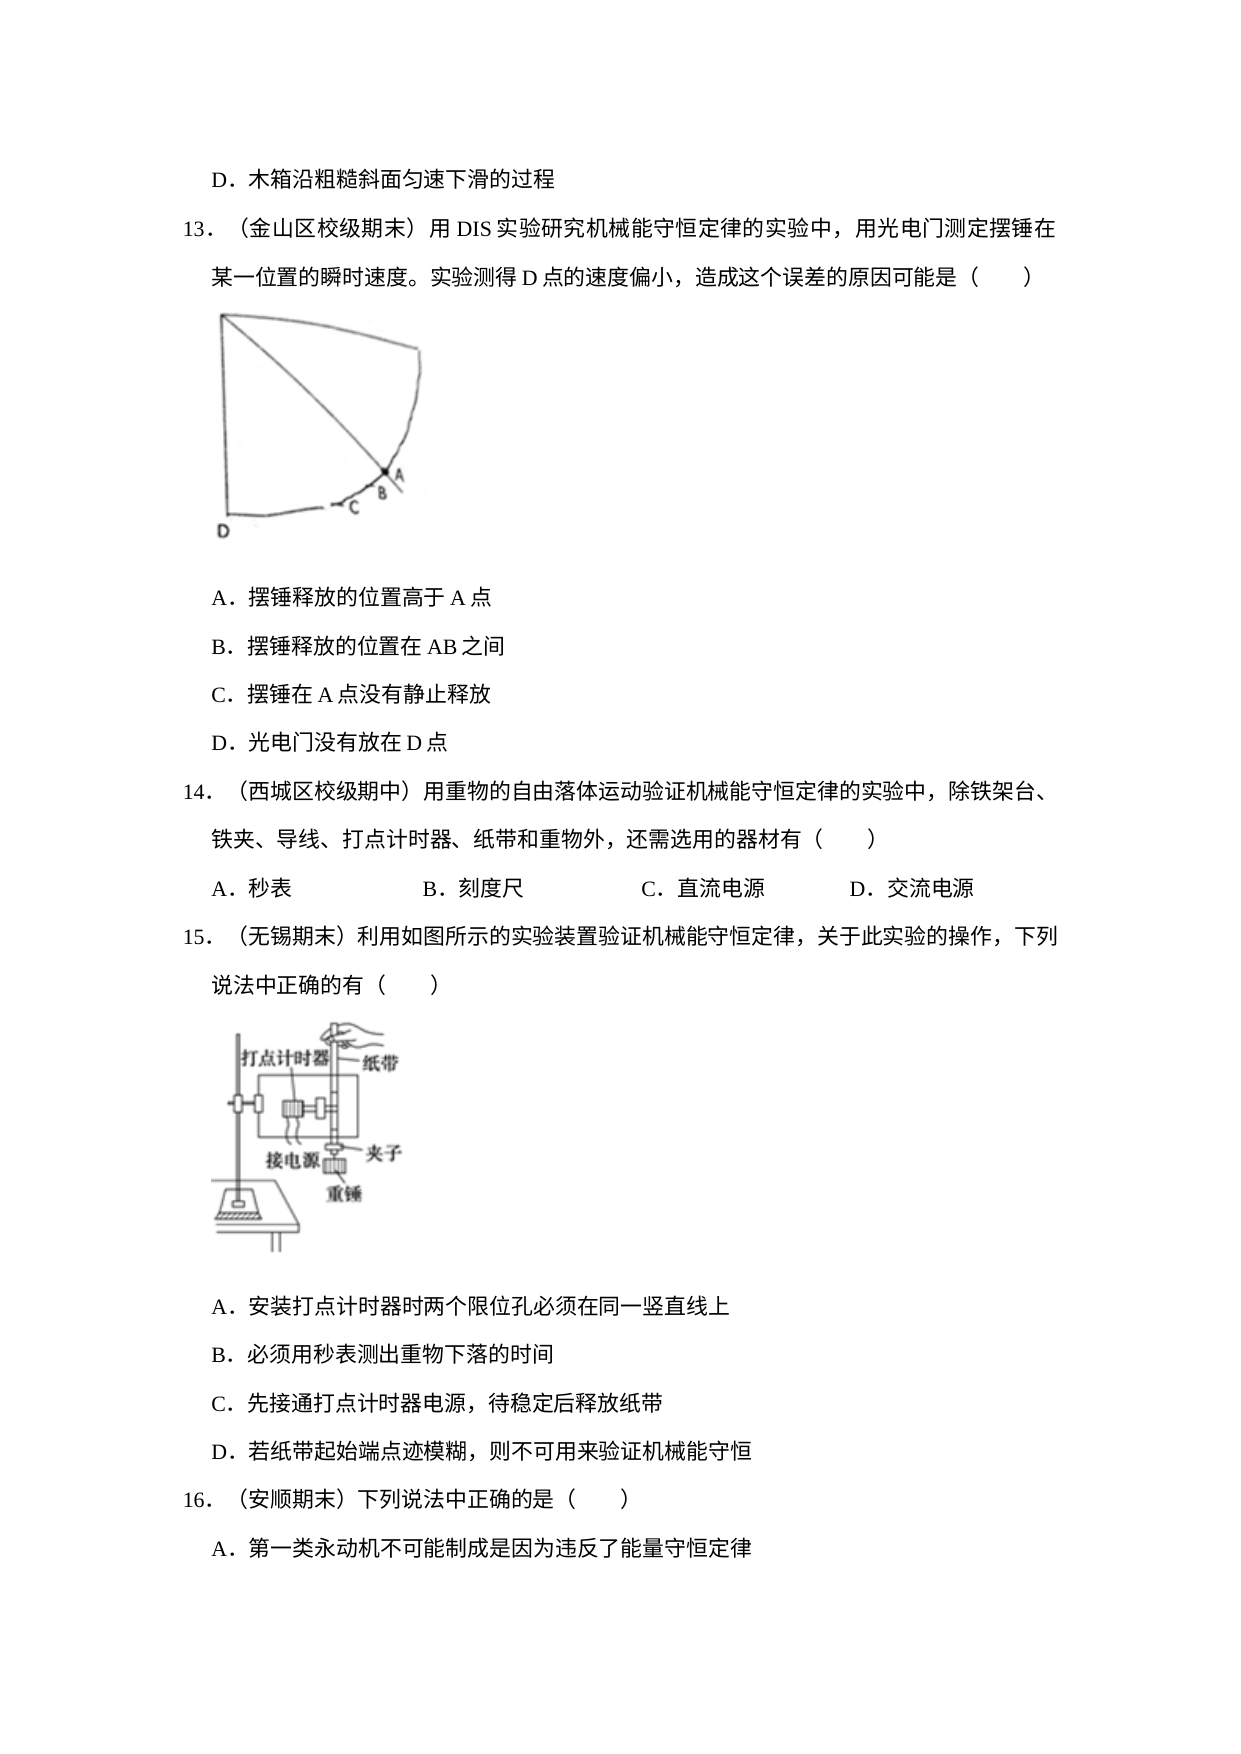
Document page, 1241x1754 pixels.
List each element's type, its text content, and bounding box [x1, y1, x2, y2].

text A．第一类永动机不可能制成是因为违反了能量守恒定律 [183, 1530, 1058, 1563]
text B．摆锤释放的位置在AB之间 [183, 628, 1058, 661]
text C．先接通打点计时器电源，待稳定后释放纸带 [183, 1385, 1058, 1418]
text 15．（无锡期末）利用如图所示的实验装置验证机械能守恒定律，关于此实验的操作，下列说法中正确的有（ ） [183, 919, 1058, 1000]
picture [211, 307, 427, 544]
text 14．（西城区校级期中）用重物的自由落体运动验证机械能守恒定律的实验中，除铁架台、铁夹、导线、打点计时器、纸带和重物外，还需选用的器材有（ ） [183, 773, 1058, 854]
text A．摆锤释放的位置高于A点 [183, 580, 1058, 612]
text 13．（金山区校级期末）用DIS实验研究机械能守恒定律的实验中，用光电门测定摆锤在某一位置的瞬时速度。实验测得D点的速度偏小，造成这个误差的原因可能是（ ） [183, 210, 1058, 292]
text C．摆锤在A点没有静止释放 [183, 677, 1058, 709]
text B．必须用秒表测出重物下落的时间 [183, 1337, 1058, 1369]
text A．秒表 B．刻度尺 C．直流电源 D．交流电源 [183, 870, 1058, 903]
text D．光电门没有放在D点 [183, 725, 1058, 757]
text A．安装打点计时器时两个限位孔必须在同一竖直线上 [183, 1288, 1058, 1321]
text D．若纸带起始端点迹模糊，则不可用来验证机械能守恒 [183, 1433, 1058, 1466]
text D．木箱沿粗糙斜面匀速下滑的过程 [183, 162, 1058, 194]
picture [211, 1015, 407, 1257]
text 16．（安顺期末）下列说法中正确的是（ ） [183, 1482, 1058, 1514]
